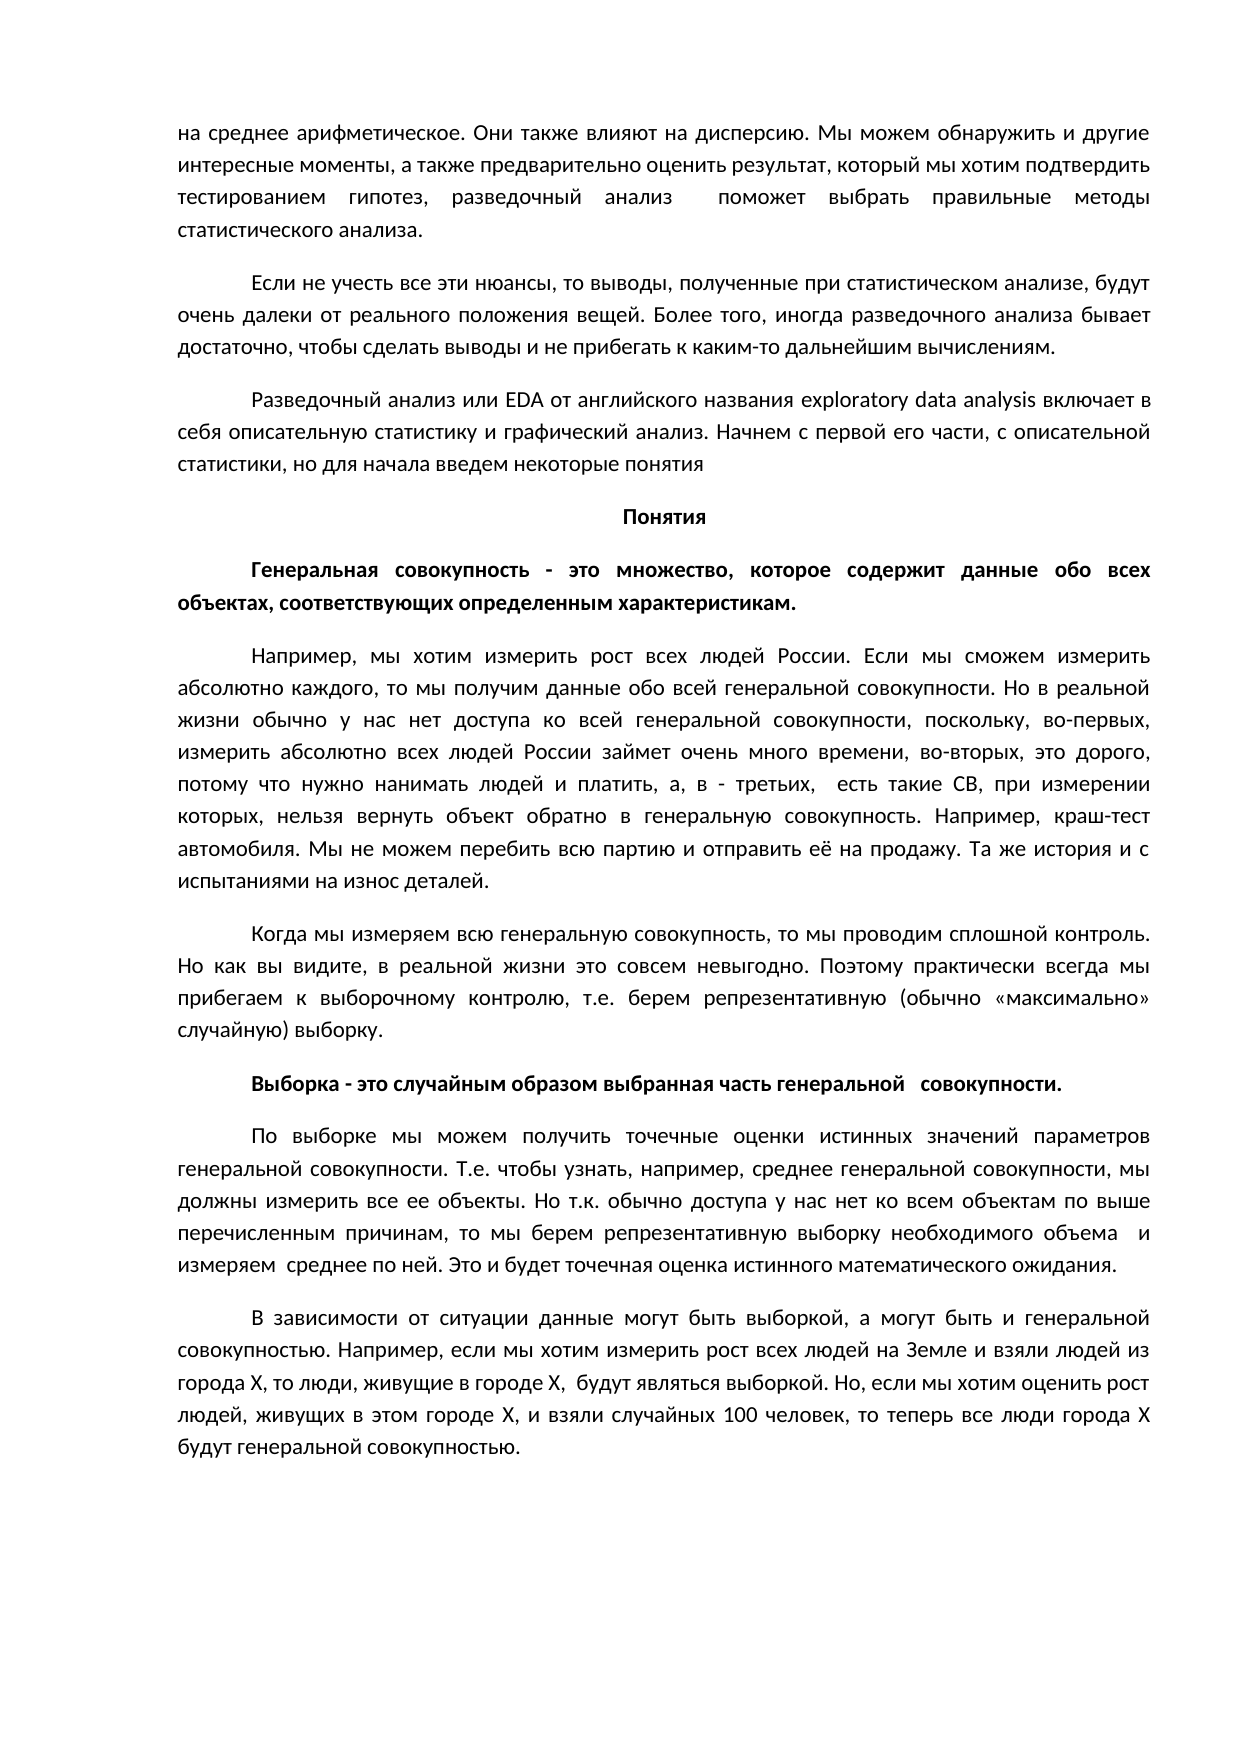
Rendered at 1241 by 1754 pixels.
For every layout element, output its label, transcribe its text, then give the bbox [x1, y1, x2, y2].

text По выборке мы можем получить точечные оценки истинных значений параметров генеральной совокупности. Т.е. чтобы узнать, например, среднее генеральной совокупности, мы должны измерить все ее объекты. Но т.к. обычно доступа у нас нет ко всем объектам по выше перечисленным причинам, то мы берем репрезентативную выборку необходимого объема и измеряем среднее по ней. Это и будет точечная оценка истинного математического ожидания. [177, 1122, 1152, 1278]
text Выборка - это случайным образом выбранная часть генеральной совокупности. [177, 1069, 1152, 1097]
text Например, мы хотим измерить рост всех людей России. Если мы сможем измерить абсолютно каждого, то мы получим данные обо всей генеральной совокупности. Но в реальной жизни обычно у нас нет доступа ко всей генеральной совокупности, поскольку, во-первых, измерить абсолютно всех людей России займет очень много времени, во-вторых, это дорого, потому что нужно нанимать людей и платить, а, в - третьих, есть такие СВ, при измерении которых, нельзя вернуть объект обратно в генеральную совокупность. Например, краш-тест автомобиля. Мы не можем перебить всю партию и отправить её на продажу. Та же история и с испытаниями на износ деталей. [177, 641, 1152, 894]
text Если не учесть все эти нюансы, то выводы, полученные при статистическом анализе, будут очень далеки от реального положения вещей. Более того, иногда разведочного анализа бывает достаточно, чтобы сделать выводы и не прибегать к каким-то дальнейшим вычислениям. [177, 268, 1152, 360]
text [177, 118, 1152, 243]
text Разведочный анализ или EDA от английского названия exploratory data analysis включает в себя описательную статистику и графический анализ. Начнем с первой его части, с описательной статистики, но для начала введем некоторые понятия [177, 385, 1152, 477]
text В зависимости от ситуации данные могут быть выборкой, а могут быть и генеральной совокупностью. Например, если мы хотим измерить рост всех людей на Земле и взяли людей из города Х, то люди, живущие в городе Х, будут являться выборкой. Но, если мы хотим оценить рост людей, живущих в этом городе Х, и взяли случайных 100 человек, то теперь все люди города Х будут генеральной совокупностью. [177, 1303, 1152, 1460]
text Когда мы измеряем всю генеральную совокупность, то мы проводим сплошной контроль. Но как вы видите, в реальной жизни это совсем невыгодно. Поэтому практически всегда мы прибегаем к выборочному контролю, т.е. берем репрезентативную (обычно «максимально» случайную) выборку. [177, 919, 1152, 1044]
text Генеральная совокупность - это множество, которое содержит данные обо всех объектах, соответствующих определенным характеристикам. [177, 556, 1152, 616]
text Понятия [177, 502, 1152, 531]
